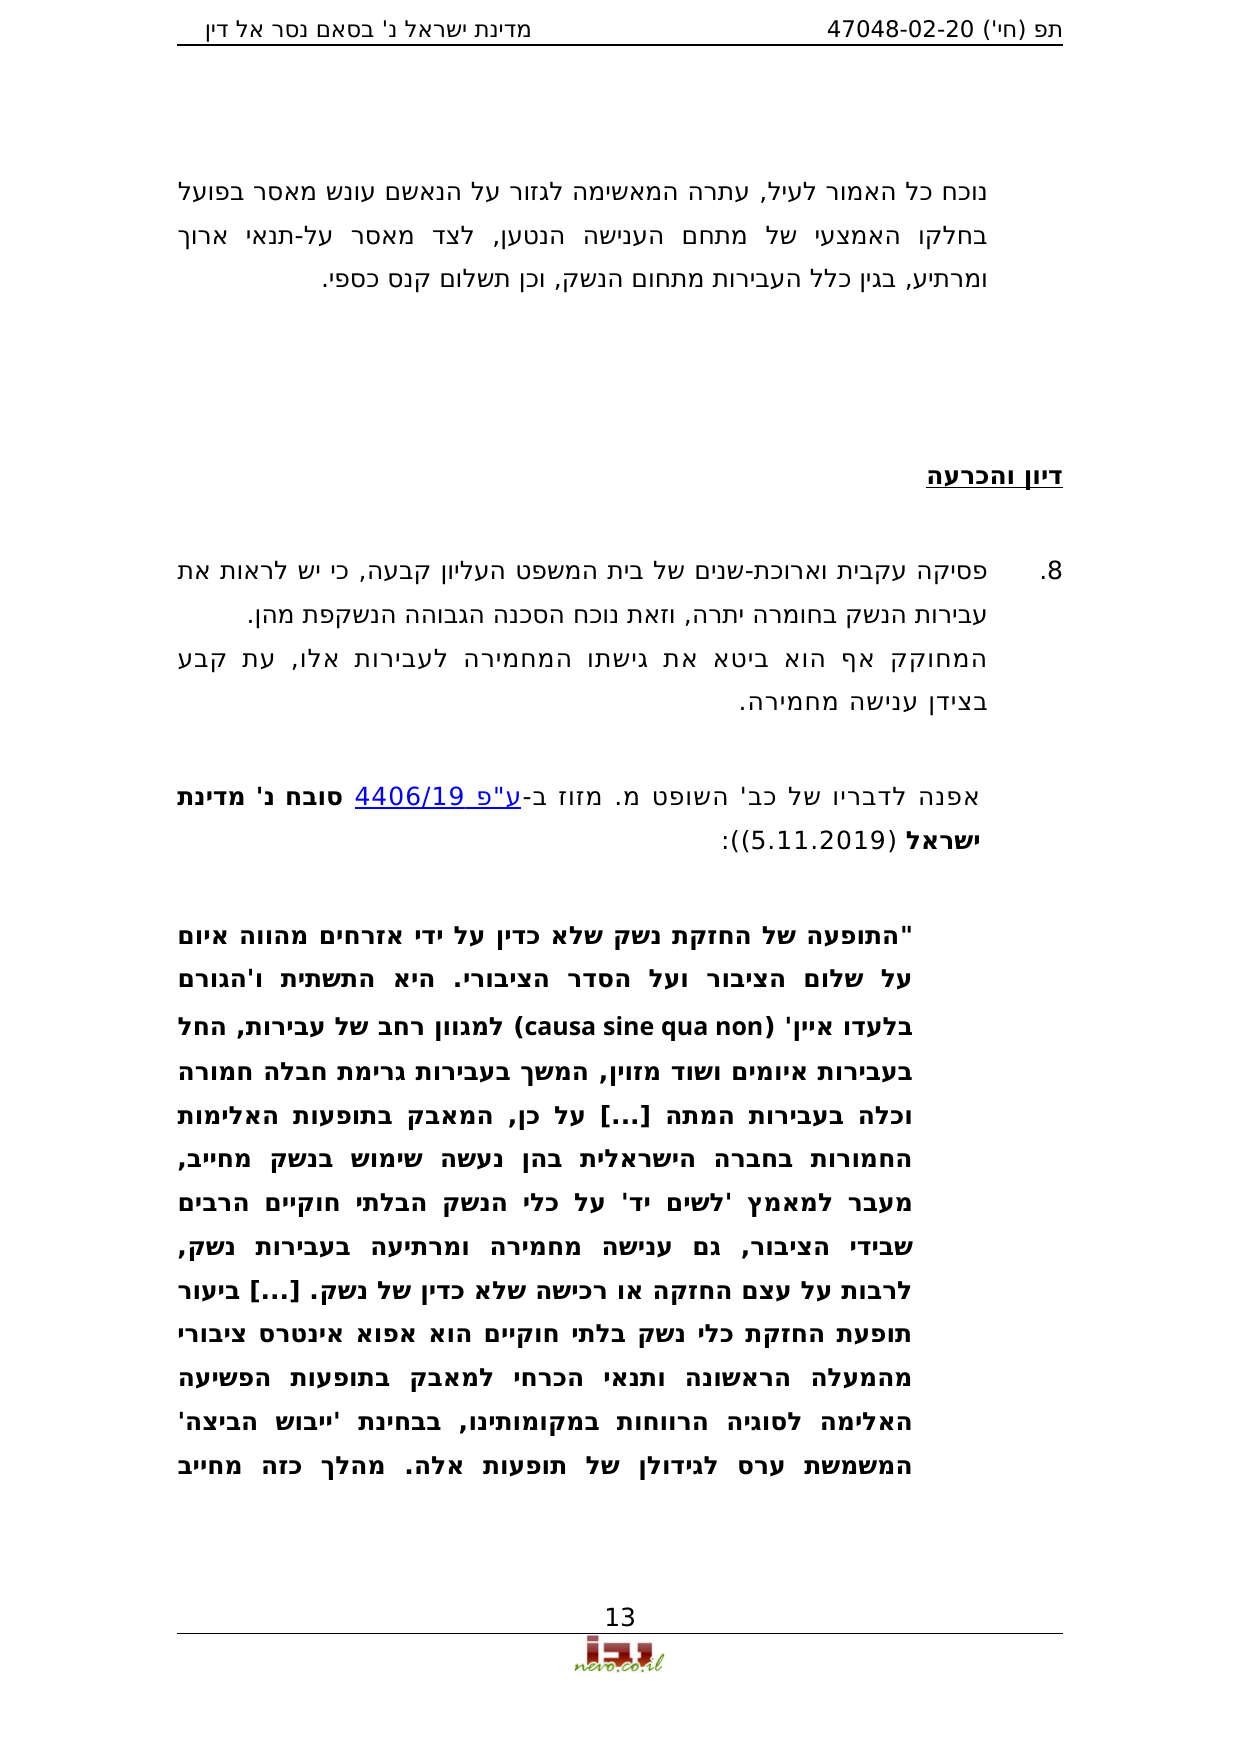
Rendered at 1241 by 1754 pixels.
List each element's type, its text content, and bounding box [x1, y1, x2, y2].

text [177, 921, 913, 1480]
picture [574, 1635, 666, 1673]
text המחוקק אף הוא ביטא את גישתו המחמירה לעבירות אלו, עת קבע בצידן ענישה מחמירה. [177, 644, 988, 717]
text נוכח כל האמור לעיל, עתרה המאשימה לגזור על הנאשם עונש מאסר בפועל בחלקו האמצעי של מתחם הענישה הנטען, לצד מאסר על-תנאי ארוך ומרתיע, בגין כלל העבירות מתחום הנשק, וכן תשלום קנס כספי. [177, 177, 988, 294]
text דיון והכרעה [177, 462, 1063, 491]
text אפנה לדבריו של כב' השופט מ. מזוז ב-ע"פ 4406/19 סובח נ' מדינת ישראל (5.11.2019)): [177, 782, 980, 855]
text 8. פסיקה עקבית וארוכת-שנים של בית המשפט העליון קבעה, כי יש לראות את עבירות הנשק בחומרה יתרה, וזאת נוכח הסכנה הגבוהה הנשקפת מהן. [177, 556, 1063, 629]
